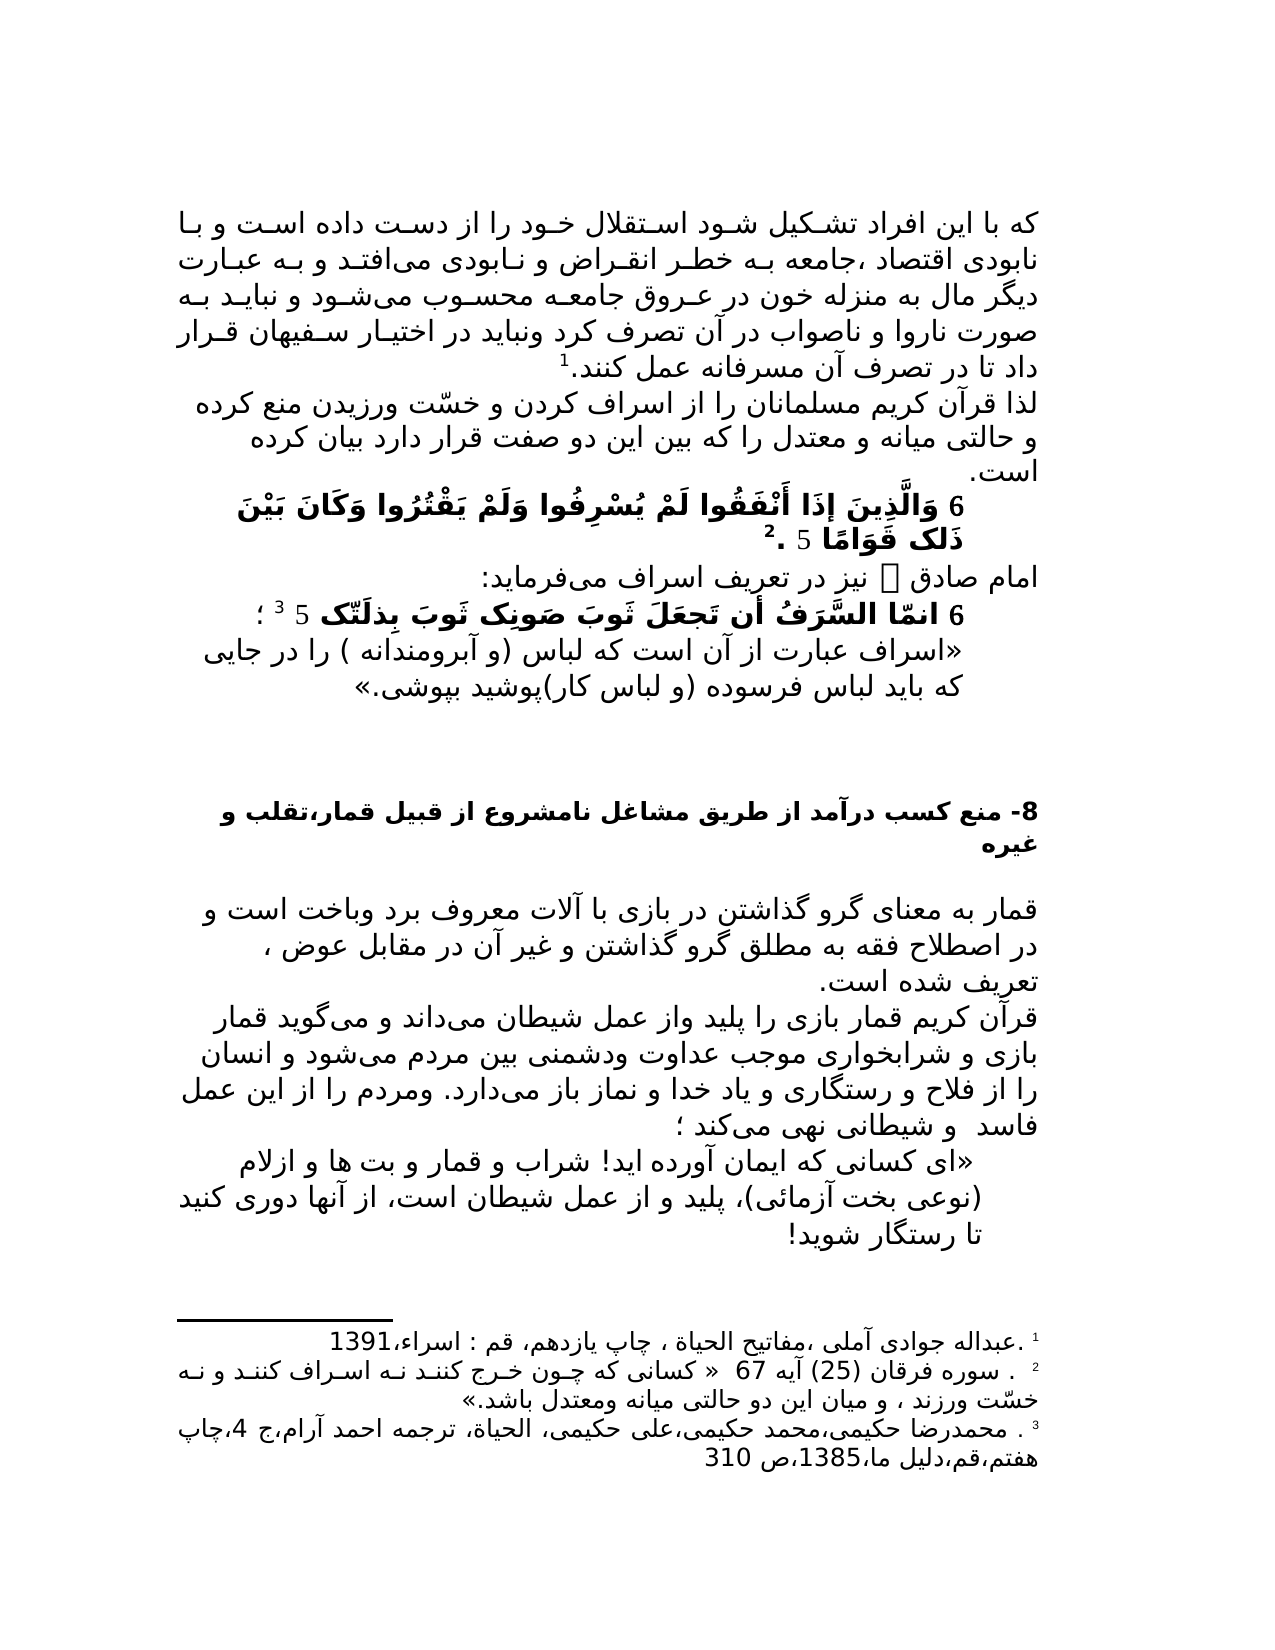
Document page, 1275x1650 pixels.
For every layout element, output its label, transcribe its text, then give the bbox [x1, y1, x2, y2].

text «اى کسانى که ایمان آورده اید! شراب و قمار و بت ها و ازلام (نوعى بخت آزمائى)، پلید و از عمل شیطان است، از آنها دورى کنید تا رستگار شوید! [177, 1144, 982, 1251]
text لذا قرآن کریم مسلمانان را از اسراف کردن و خسّت ورزیدن منع کرده و حالتی میانه و معتدل را که بین این دو صفت قرار دارد بیان کرده است. [177, 386, 1039, 488]
text قرآن کریم قمار بازی را پلید واز عمل شیطان می‌داند و می‌گوید قمار بازی و شرابخواری موجب عداوت ودشمنی بین مردم می‌شود و انسان را از فلاح و رستگاری و یاد خدا و نماز باز می‌دارد. ومردم را از این عمل فاسد و شیطانی نهی می‌کند ؛ [177, 1000, 1039, 1142]
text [177, 207, 1039, 384]
text وَالَّذِينَ إِذَا أَنْفَقُوا لَمْ يُسْرِفُوا وَلَمْ يَقْتُرُوا وَكَانَ بَيْنَ ذَلک قَوَامًا . [177, 488, 797, 556]
text انمّا السَّرَفُ أن تَجعَلَ ثَوبَ صَونِک ثَوبَ بِذلَتّک ؛ «اسراف عبارت از آن است که لباس (و آبرومندانه ) را در جایی که باید لباس فرسوده (و لباس کار)پوشید بپوشی.» [177, 597, 964, 703]
text امام صادق نیز در تعریف اسراف می‌فرماید: [177, 556, 1039, 595]
text قمار به معنای گرو گذاشتن در بازی با آلات معروف برد وباخت است و در اصطلاح فقه به مطلق گرو گذاشتن و غیر آن در مقابل عوض ، تعریف شده است. [177, 892, 1039, 998]
subtitle 8- منع کسب درآمد از طریق مشاغل نامشروع از قبیل قمار،تقلب و غیره [177, 797, 1039, 858]
